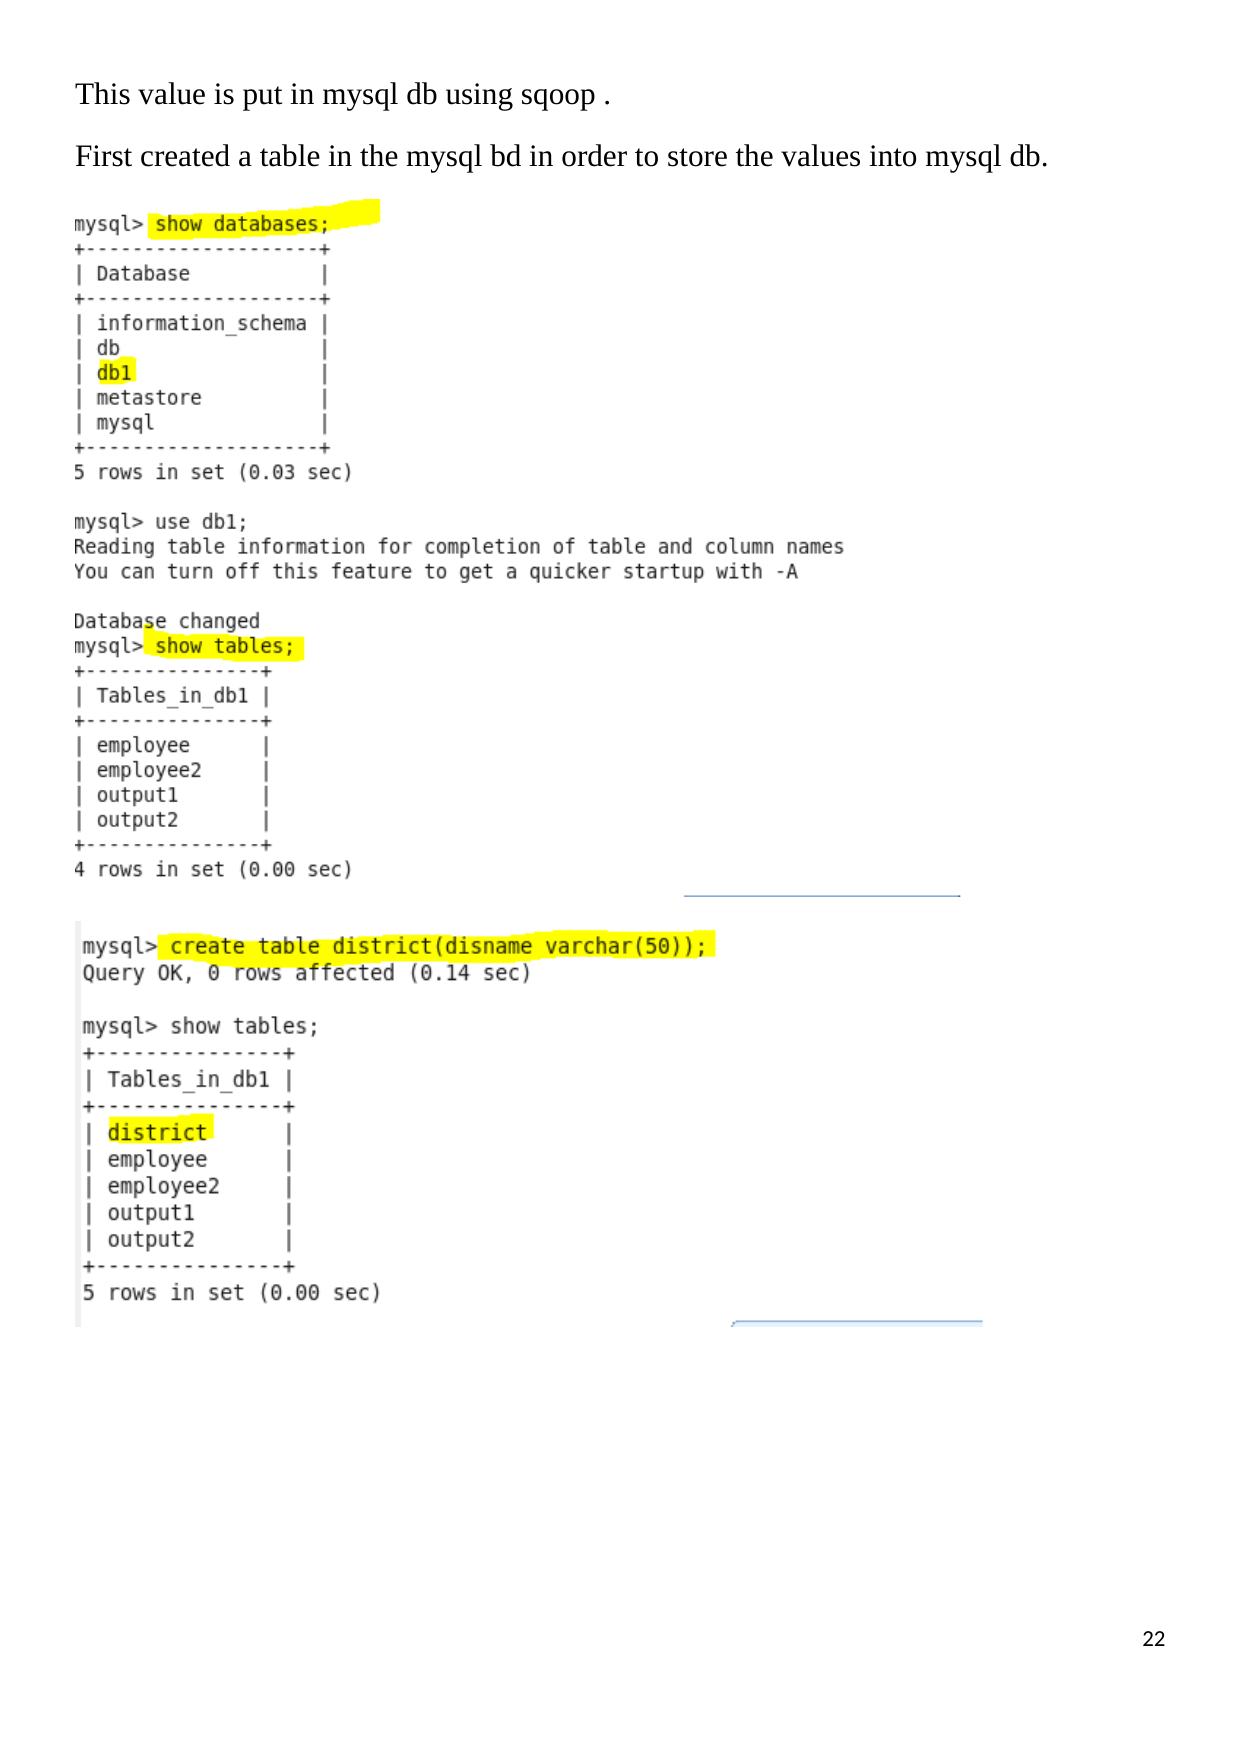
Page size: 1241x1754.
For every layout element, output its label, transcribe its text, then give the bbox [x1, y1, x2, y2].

picture [75, 921, 983, 1327]
picture [75, 199, 1050, 897]
text This value is put in mysql db using sqoop . [75, 75, 1165, 111]
text First created a table in the mysql bd in order to store the values into mysql db. [75, 137, 1165, 173]
